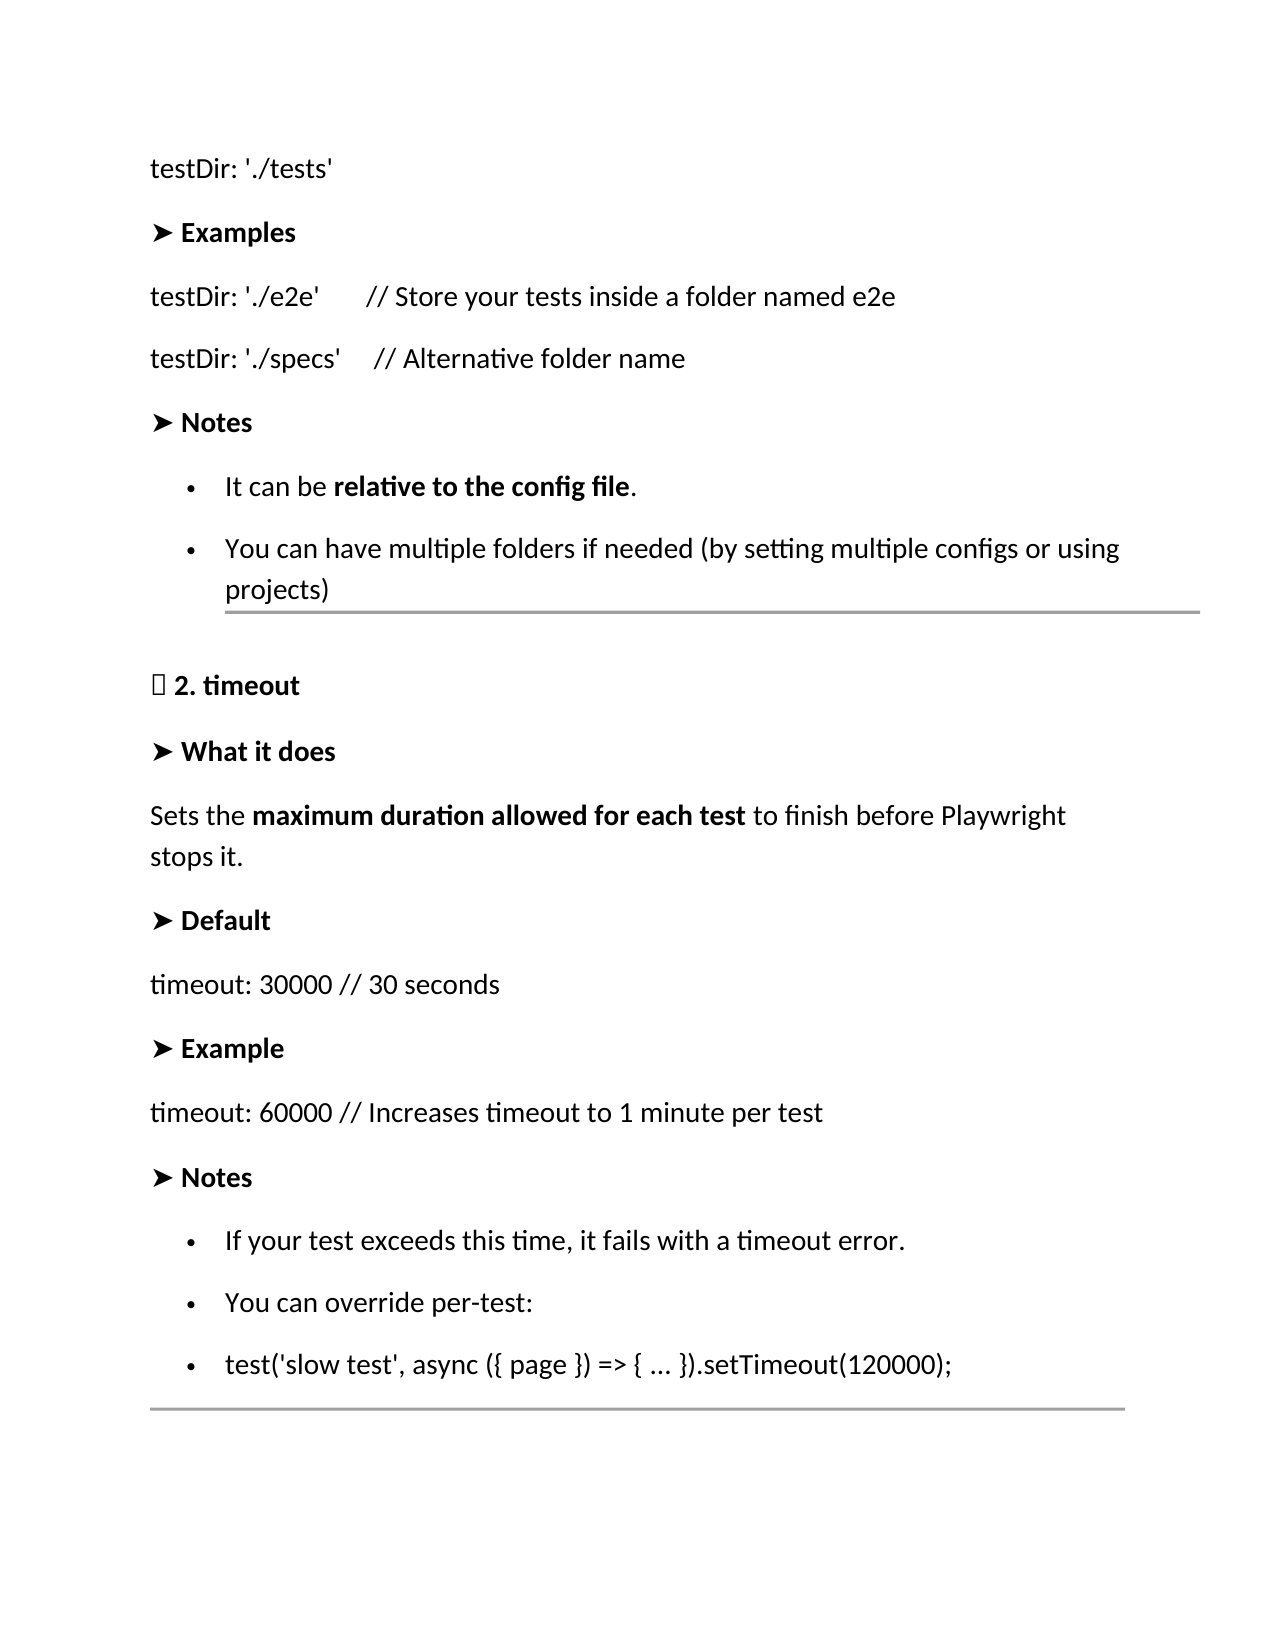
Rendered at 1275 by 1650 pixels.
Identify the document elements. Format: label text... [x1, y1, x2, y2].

list You can have multiple folders if needed (by setting multiple configs or using projects) [187, 530, 1125, 639]
list test('slow test', async ({ page }) => { ... }).setTimeout(120000); [187, 1346, 1125, 1381]
text 🧩 2. timeout [150, 664, 1125, 703]
text ➤ What it does [150, 730, 1125, 770]
list You can override per-test: [187, 1284, 1125, 1320]
text Sets the maximum duration allowed for each test to finish before Playwright stops it. [150, 797, 1125, 873]
text testDir: './tests' [150, 150, 1125, 186]
text ➤ Notes [150, 402, 1125, 441]
text ➤ Example [150, 1028, 1125, 1067]
list If your test exceeds this time, it fails with a timeout error. [187, 1222, 1125, 1258]
text timeout: 60000 // Increases timeout to 1 minute per test [150, 1094, 1125, 1130]
text ➤ Default [150, 899, 1125, 939]
text testDir: './e2e' // Store your tests inside a folder named e2e [150, 278, 1125, 314]
text ➤ Examples [150, 212, 1125, 251]
list It can be relative to the config file. [187, 468, 1125, 504]
text testDir: './specs' // Alternative folder name [150, 340, 1125, 376]
text timeout: 30000 // 30 seconds [150, 966, 1125, 1001]
text ➤ Notes [150, 1156, 1125, 1196]
